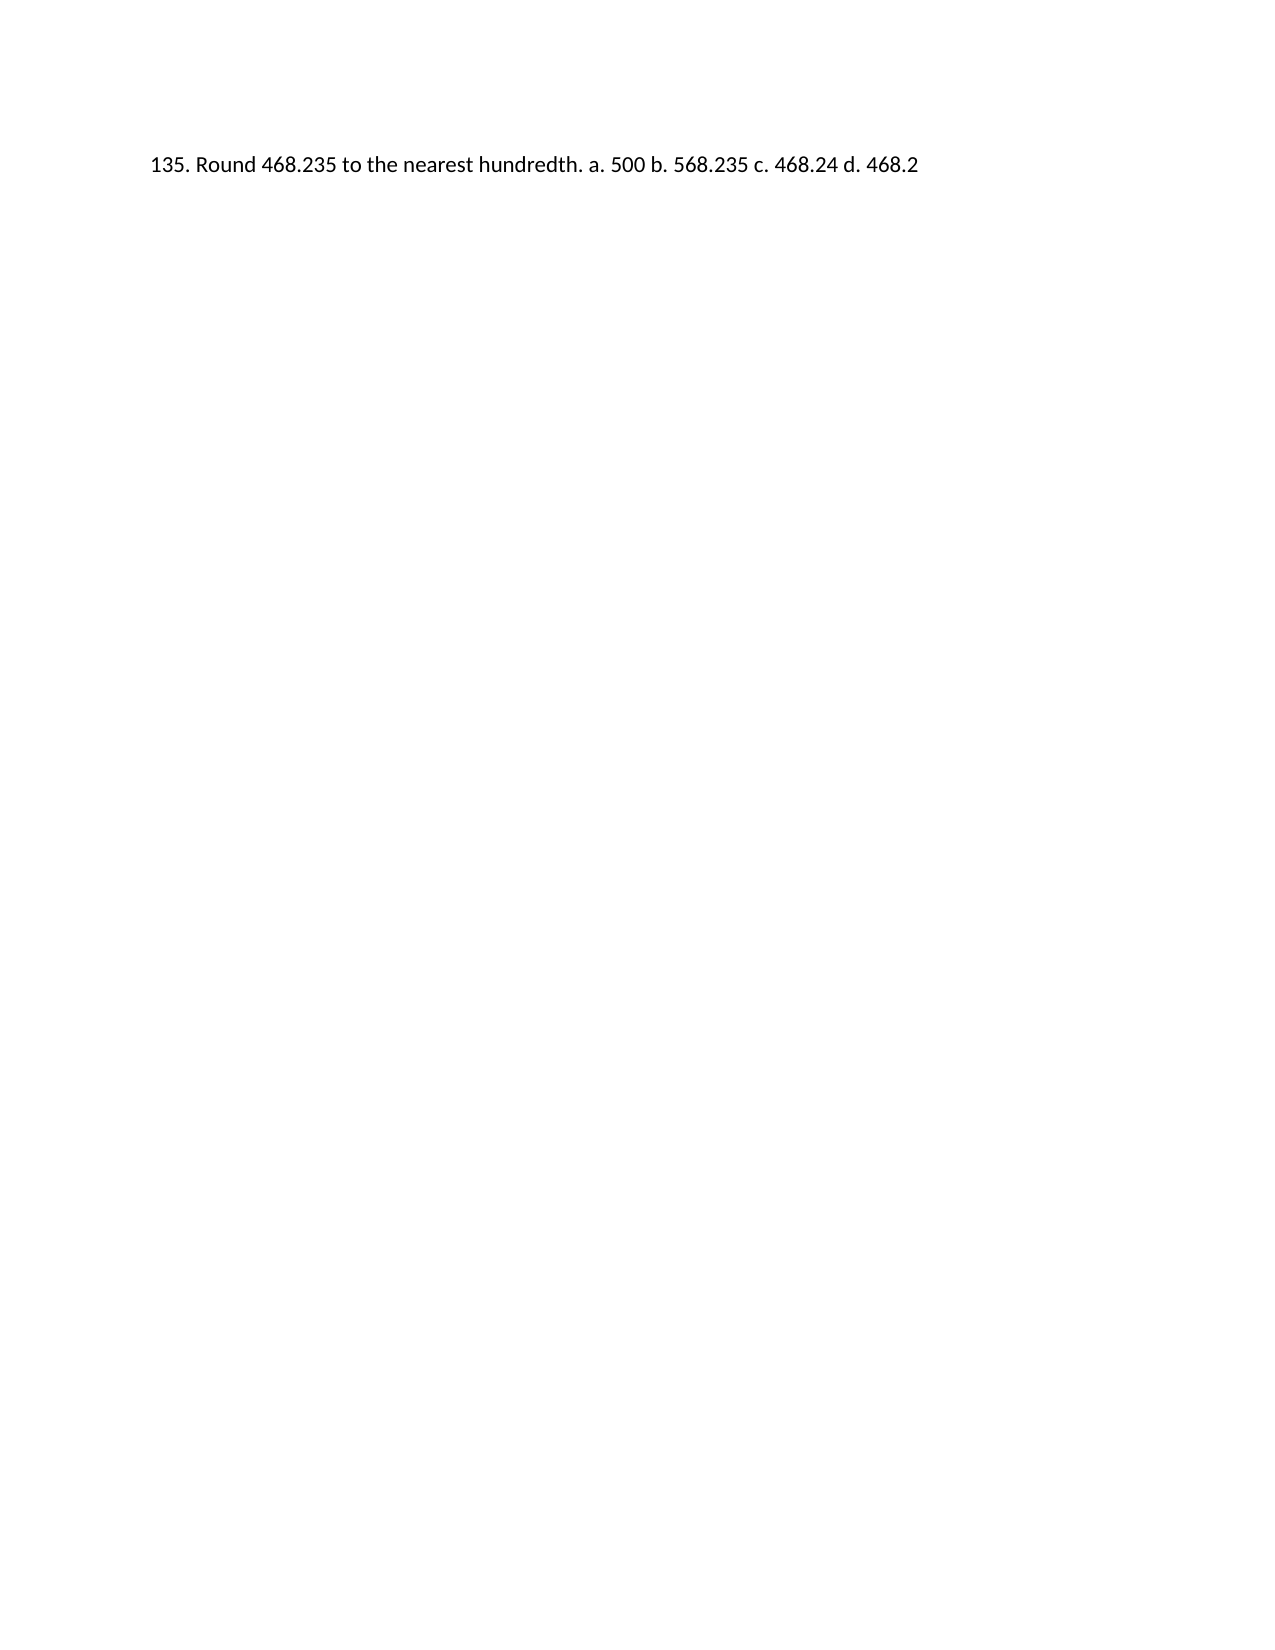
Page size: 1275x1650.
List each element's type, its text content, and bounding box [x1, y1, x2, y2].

text 135. Round 468.235 to the nearest hundredth. a. 500 b. 568.235 c. 468.24 d. 468.2 [150, 150, 1125, 178]
